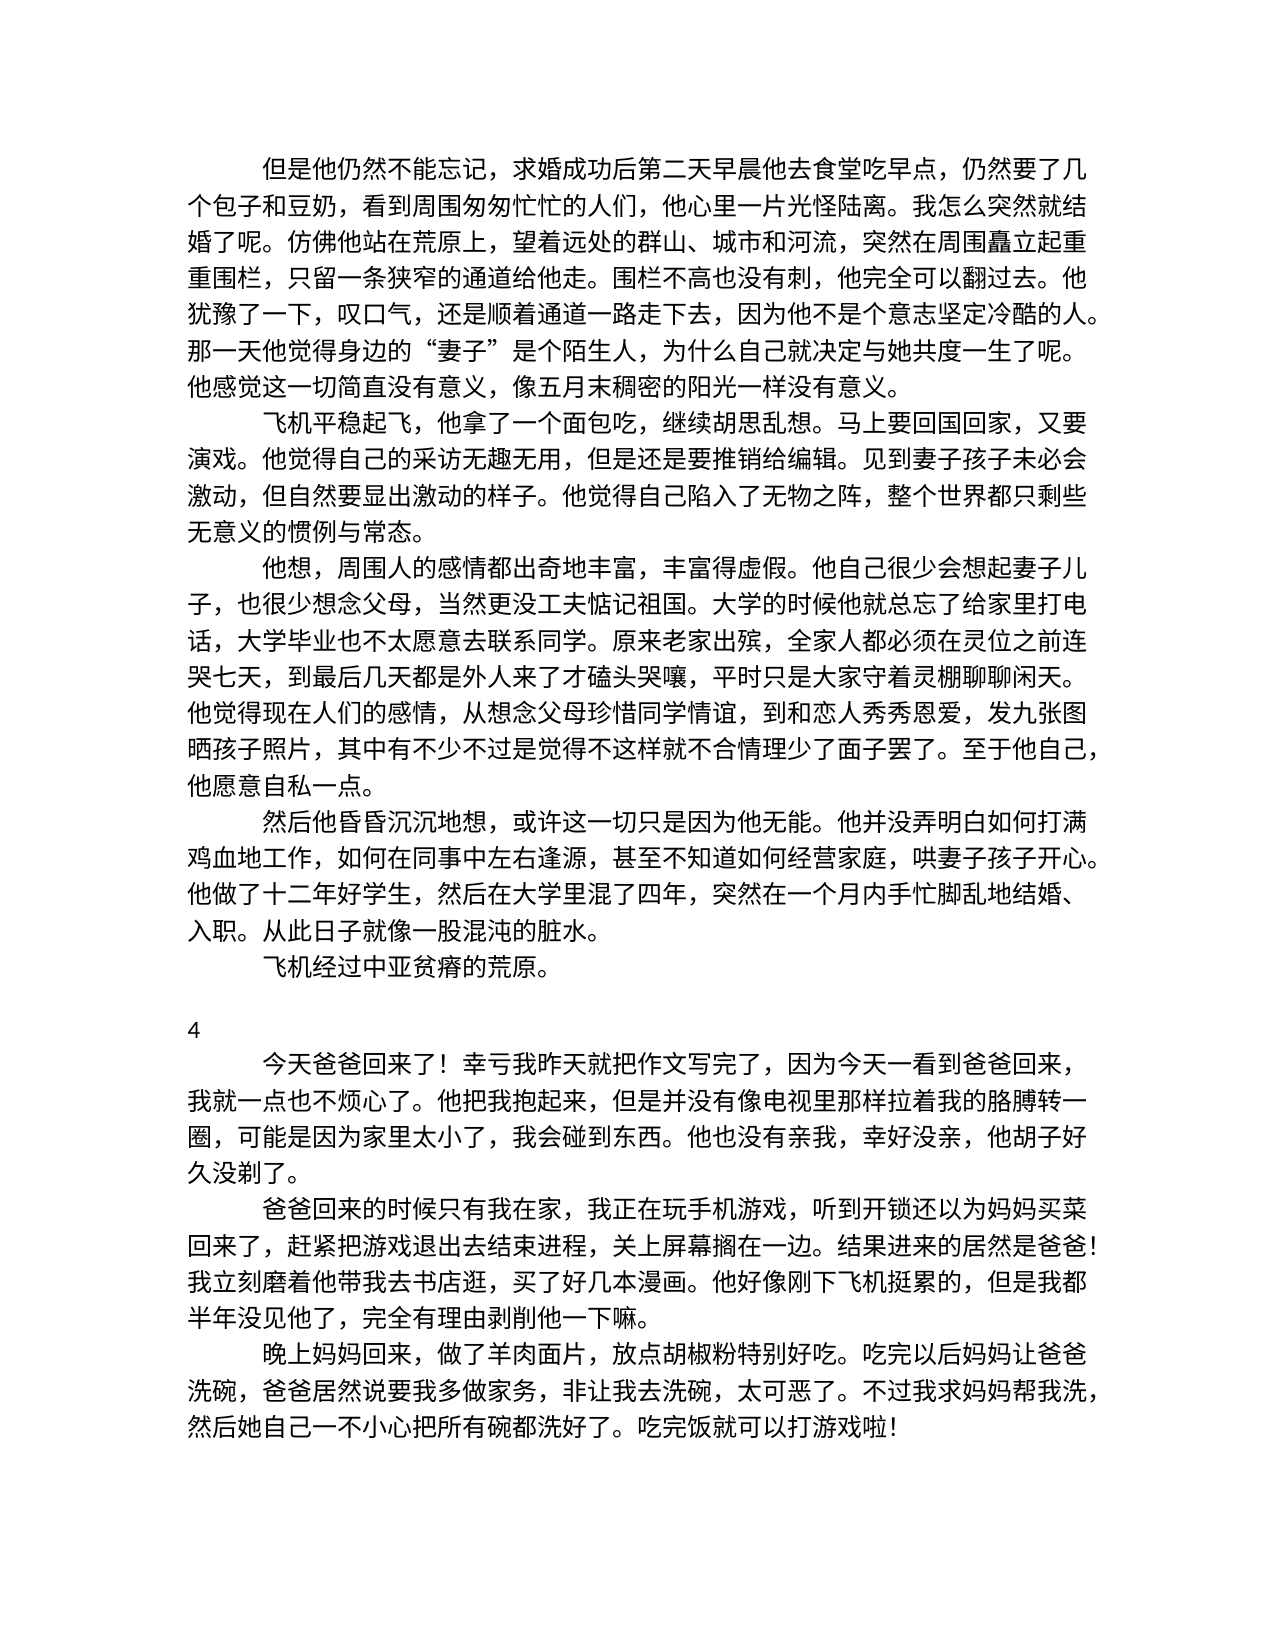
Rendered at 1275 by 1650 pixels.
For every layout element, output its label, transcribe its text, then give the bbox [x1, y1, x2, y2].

text 然后他昏昏沉沉地想，或许这一切只是因为他无能。他并没弄明白如何打满鸡血地工作，如何在同事中左右逢源，甚至不知道如何经营家庭，哄妻子孩子开心。他做了十二年好学生，然后在大学里混了四年，突然在一个月内手忙脚乱地结婚、入职。从此日子就像一股混沌的脏水。 [187, 802, 1087, 947]
text 晚上妈妈回来，做了羊肉面片，放点胡椒粉特别好吃。吃完以后妈妈让爸爸洗碗，爸爸居然说要我多做家务，非让我去洗碗，太可恶了。不过我求妈妈帮我洗，然后她自己一不小心把所有碗都洗好了。吃完饭就可以打游戏啦！ [187, 1335, 1087, 1443]
text 4 [187, 1014, 1087, 1045]
text 他想，周围人的感情都出奇地丰富，丰富得虚假。他自己很少会想起妻子儿子，也很少想念父母，当然更没工夫惦记祖国。大学的时候他就总忘了给家里打电话，大学毕业也不太愿意去联系同学。原来老家出殡，全家人都必须在灵位之前连哭七天，到最后几天都是外人来了才磕头哭嚷，平时只是大家守着灵棚聊聊闲天。他觉得现在人们的感情，从想念父母珍惜同学情谊，到和恋人秀秀恩爱，发九张图晒孩子照片，其中有不少不过是觉得不这样就不合情理少了面子罢了。至于他自己，他愿意自私一点。 [187, 549, 1087, 802]
text 爸爸回来的时候只有我在家，我正在玩手机游戏，听到开锁还以为妈妈买菜回来了，赶紧把游戏退出去结束进程，关上屏幕搁在一边。结果进来的居然是爸爸！我立刻磨着他带我去书店逛，买了好几本漫画。他好像刚下飞机挺累的，但是我都半年没见他了，完全有理由剥削他一下嘛。 [187, 1190, 1087, 1335]
text 今天爸爸回来了！幸亏我昨天就把作文写完了，因为今天一看到爸爸回来，我就一点也不烦心了。他把我抱起来，但是并没有像电视里那样拉着我的胳膊转一圈，可能是因为家里太小了，我会碰到东西。他也没有亲我，幸好没亲，他胡子好久没剃了。 [187, 1045, 1087, 1190]
text 但是他仍然不能忘记，求婚成功后第二天早晨他去食堂吃早点，仍然要了几个包子和豆奶，看到周围匆匆忙忙的人们，他心里一片光怪陆离。我怎么突然就结婚了呢。仿佛他站在荒原上，望着远处的群山、城市和河流，突然在周围矗立起重重围栏，只留一条狭窄的通道给他走。围栏不高也没有刺，他完全可以翻过去。他犹豫了一下，叹口气，还是顺着通道一路走下去，因为他不是个意志坚定冷酷的人。那一天他觉得身边的“妻子”是个陌生人，为什么自己就决定与她共度一生了呢。他感觉这一切简直没有意义，像五月末稠密的阳光一样没有意义。 [187, 150, 1087, 404]
text 飞机经过中亚贫瘠的荒原。 [187, 947, 1087, 984]
text 飞机平稳起飞，他拿了一个面包吃，继续胡思乱想。马上要回国回家，又要演戏。他觉得自己的采访无趣无用，但是还是要推销给编辑。见到妻子孩子未必会激动，但自然要显出激动的样子。他觉得自己陷入了无物之阵，整个世界都只剩些无意义的惯例与常态。 [187, 404, 1087, 549]
